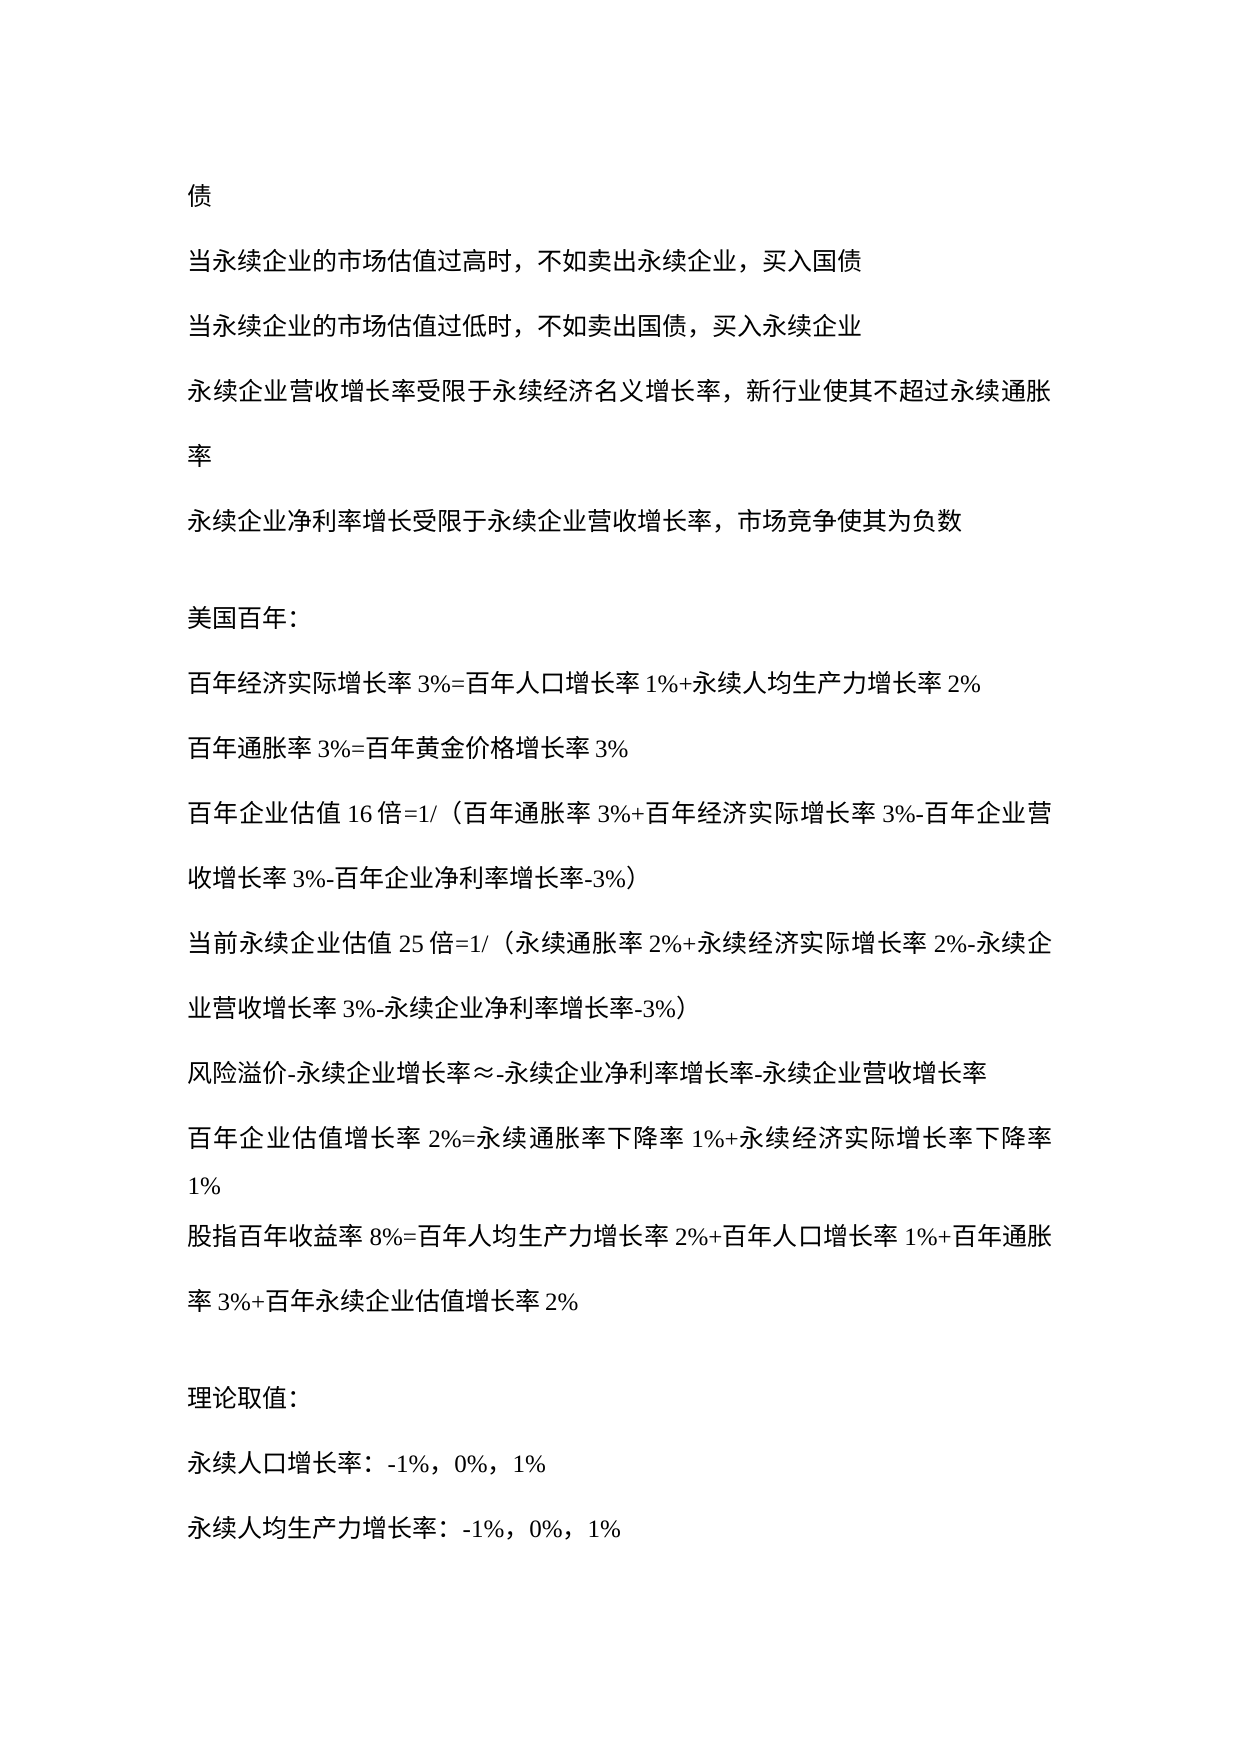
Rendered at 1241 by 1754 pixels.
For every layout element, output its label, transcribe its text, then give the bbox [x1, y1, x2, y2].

text 理论取值： [187, 1364, 1053, 1429]
text 风险溢价-永续企业增长率≈-永续企业净利率增长率-永续企业营收增长率 [187, 1039, 1053, 1104]
text 永续人均生产力增长率：-1%，0%，1% [187, 1494, 1053, 1559]
text 百年经济实际增长率3%=百年人口增长率1%+永续人均生产力增长率2% [187, 649, 1053, 714]
text 百年企业估值16倍=1/（百年通胀率3%+百年经济实际增长率3%-百年企业营收增长率3%-百年企业净利率增长率-3%） [187, 779, 1053, 909]
text 当永续企业的市场估值过低时，不如卖出国债，买入永续企业 [187, 292, 1053, 357]
text 永续企业营收增长率受限于永续经济名义增长率，新行业使其不超过永续通胀率 [187, 357, 1053, 487]
text 美国百年： [187, 584, 1053, 649]
text 百年通胀率3%=百年黄金价格增长率3% [187, 714, 1053, 779]
text 股指百年收益率8%=百年人均生产力增长率2%+百年人口增长率1%+百年通胀率3%+百年永续企业估值增长率2% [187, 1202, 1053, 1332]
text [187, 162, 1053, 227]
text 当前永续企业估值25倍=1/（永续通胀率2%+永续经济实际增长率2%-永续企业营收增长率3%-永续企业净利率增长率-3%） [187, 909, 1053, 1039]
text 百年企业估值增长率2%=永续通胀率下降率1%+永续经济实际增长率下降率1% [187, 1104, 1053, 1202]
text 当永续企业的市场估值过高时，不如卖出永续企业，买入国债 [187, 227, 1053, 292]
text 永续企业净利率增长受限于永续企业营收增长率，市场竞争使其为负数 [187, 487, 1053, 552]
text 永续人口增长率：-1%，0%，1% [187, 1429, 1053, 1494]
